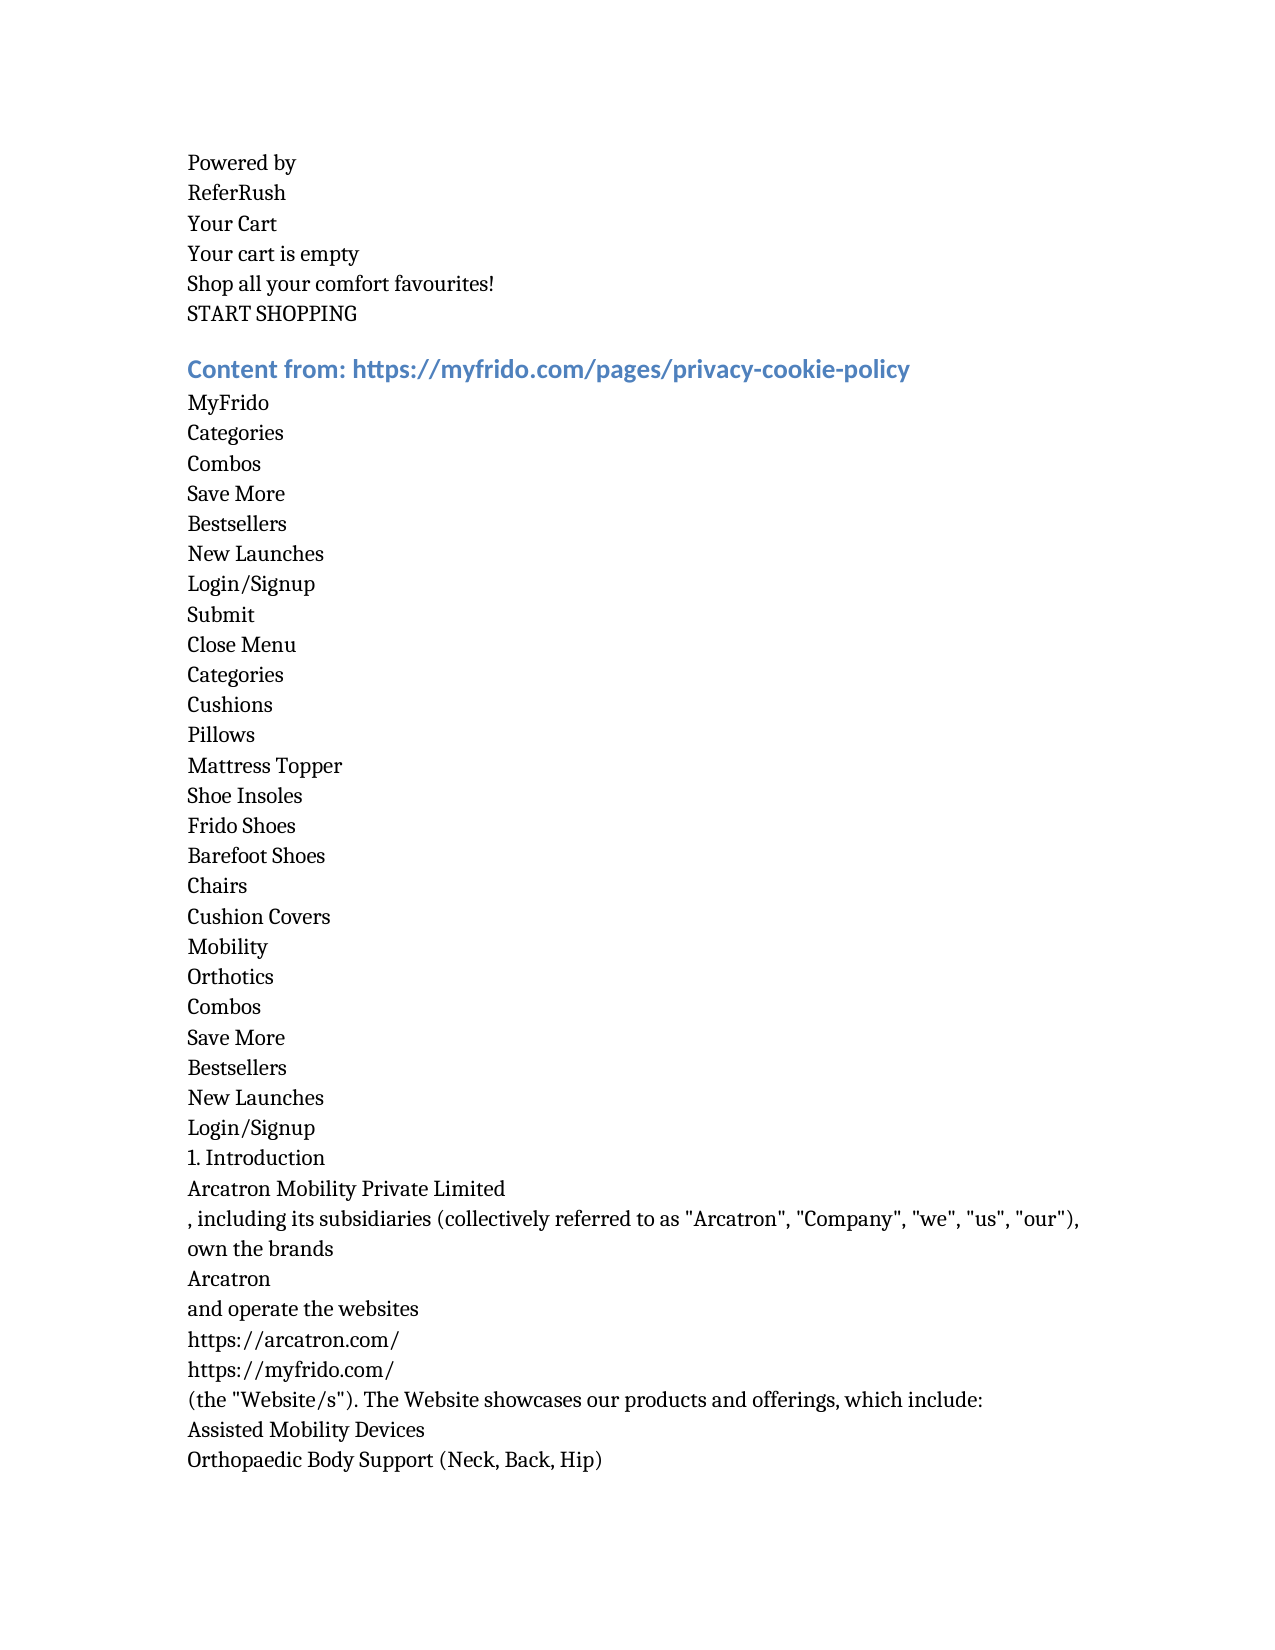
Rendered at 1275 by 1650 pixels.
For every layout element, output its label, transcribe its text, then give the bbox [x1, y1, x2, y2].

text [187, 390, 1087, 1474]
subtitle Content from: https://myfrido.com/pages/privacy-cookie-policy [187, 352, 1087, 385]
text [187, 150, 1087, 327]
